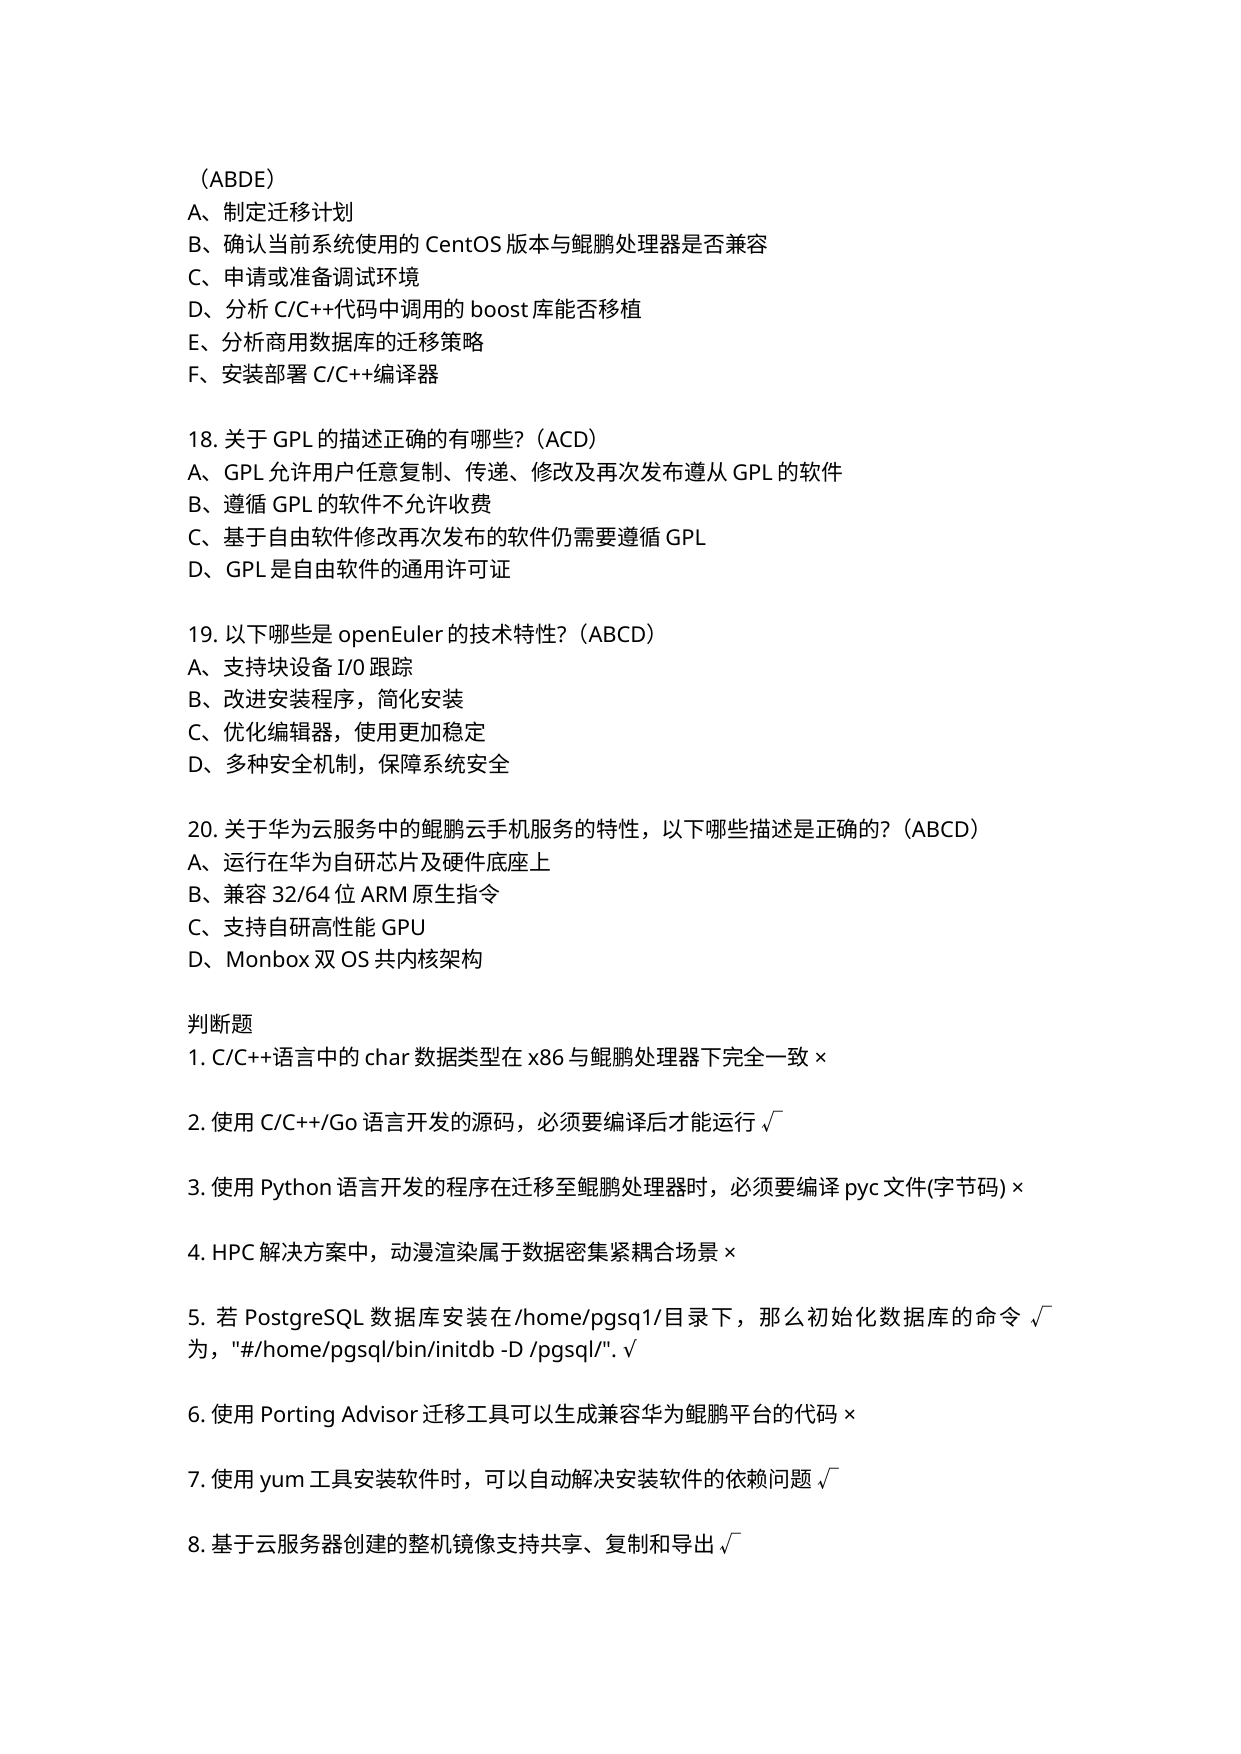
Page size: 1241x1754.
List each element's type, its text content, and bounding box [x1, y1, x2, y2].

text D、分析C/C++代码中调用的boost库能否移植 [187, 292, 1053, 324]
text B、遵循GPL的软件不允许收费 [187, 487, 1053, 519]
text 7. 使用yum工具安装软件时，可以自动解决安装软件的依赖问题 √ [187, 1462, 1053, 1494]
text 5. 若PostgreSQL数据库安装在/home/pgsq1/目录下，那么初始化数据库的命令 √为，"#/home/pgsql/bin/initdb -D /pgsql/". √ [187, 1299, 1053, 1364]
text 1. C/C++语言中的char数据类型在x86与鲲鹏处理器下完全一致 × [187, 1039, 1053, 1072]
text A、运行在华为自研芯片及硬件底座上 [187, 844, 1053, 877]
text B、改进安装程序，简化安装 [187, 682, 1053, 714]
text A、支持块设备I/0跟踪 [187, 649, 1053, 682]
text C、申请或准备调试环境 [187, 259, 1053, 292]
text C、优化编辑器，使用更加稳定 [187, 714, 1053, 747]
text C、支持自研高性能GPU [187, 909, 1053, 942]
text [187, 162, 1053, 194]
text D、Monbox双OS共内核架构 [187, 942, 1053, 974]
text 4. HPC解决方案中，动漫渲染属于数据密集紧耦合场景 × [187, 1234, 1053, 1267]
text 判断题 [187, 1007, 1053, 1039]
text 18. 关于GPL的描述正确的有哪些?（ACD） [187, 422, 1053, 454]
text 2. 使用C/C++/Go语言开发的源码，必须要编译后才能运行 √ [187, 1104, 1053, 1137]
text A、GPL允许用户任意复制、传递、修改及再次发布遵从GPL的软件 [187, 454, 1053, 487]
text B、确认当前系统使用的CentOS版本与鲲鹏处理器是否兼容 [187, 227, 1053, 259]
text F、安装部署C/C++编译器 [187, 357, 1053, 389]
text E、分析商用数据库的迁移策略 [187, 324, 1053, 357]
text 3. 使用Python语言开发的程序在迁移至鲲鹏处理器时，必须要编译pyc文件(字节码) × [187, 1169, 1053, 1202]
text B、兼容32/64位ARM原生指令 [187, 877, 1053, 909]
text 20. 关于华为云服务中的鲲鹏云手机服务的特性，以下哪些描述是正确的?（ABCD） [187, 812, 1053, 844]
text D、GPL是自由软件的通用许可证 [187, 552, 1053, 584]
text 8. 基于云服务器创建的整机镜像支持共享、复制和导出 √ [187, 1527, 1053, 1559]
text 6. 使用Porting Advisor迁移工具可以生成兼容华为鲲鹏平台的代码 × [187, 1397, 1053, 1429]
text C、基于自由软件修改再次发布的软件仍需要遵循GPL [187, 519, 1053, 552]
text D、多种安全机制，保障系统安全 [187, 747, 1053, 779]
text 19. 以下哪些是openEuler的技术特性?（ABCD） [187, 617, 1053, 649]
text A、制定迁移计划 [187, 194, 1053, 227]
